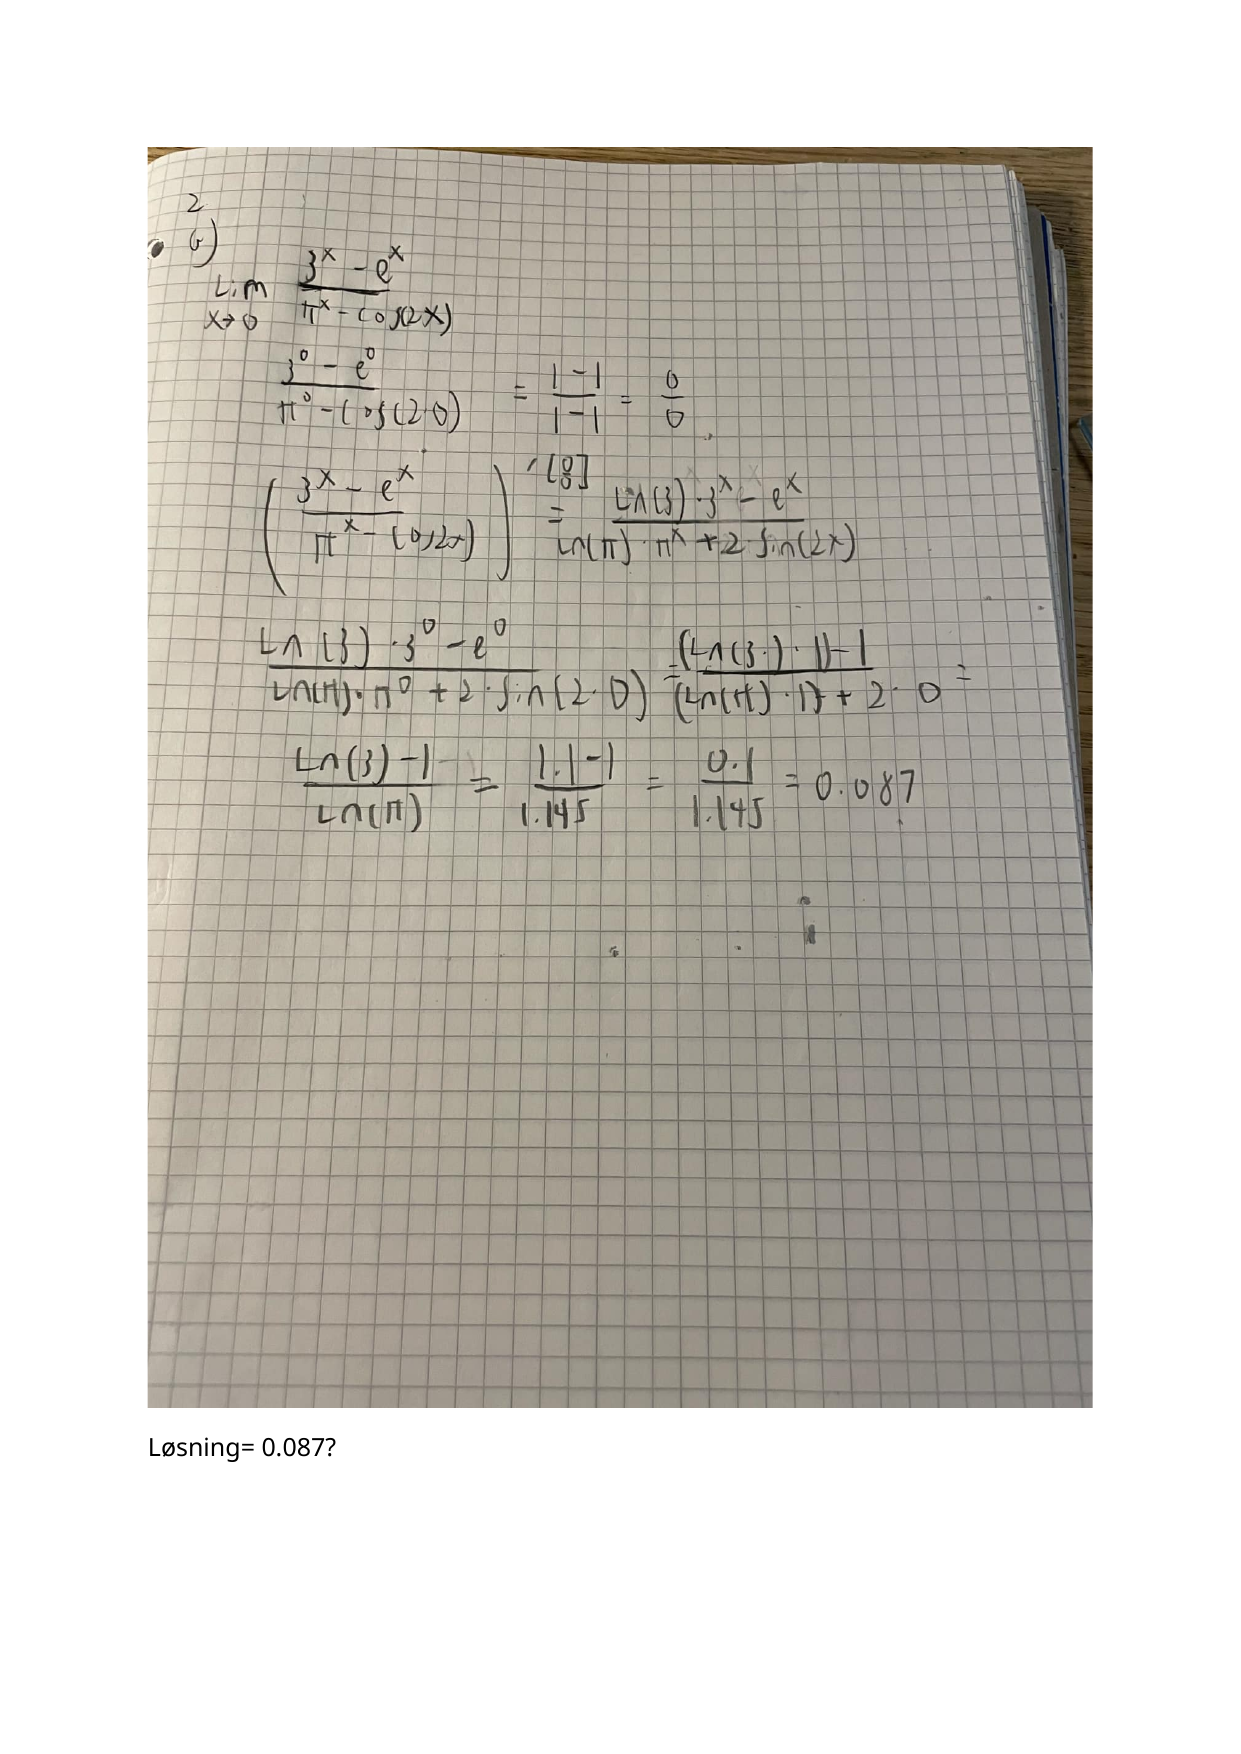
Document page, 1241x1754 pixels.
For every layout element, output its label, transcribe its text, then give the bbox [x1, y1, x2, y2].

picture [147, 147, 1093, 1408]
text Løsning= 0.087? [148, 1429, 1093, 1463]
